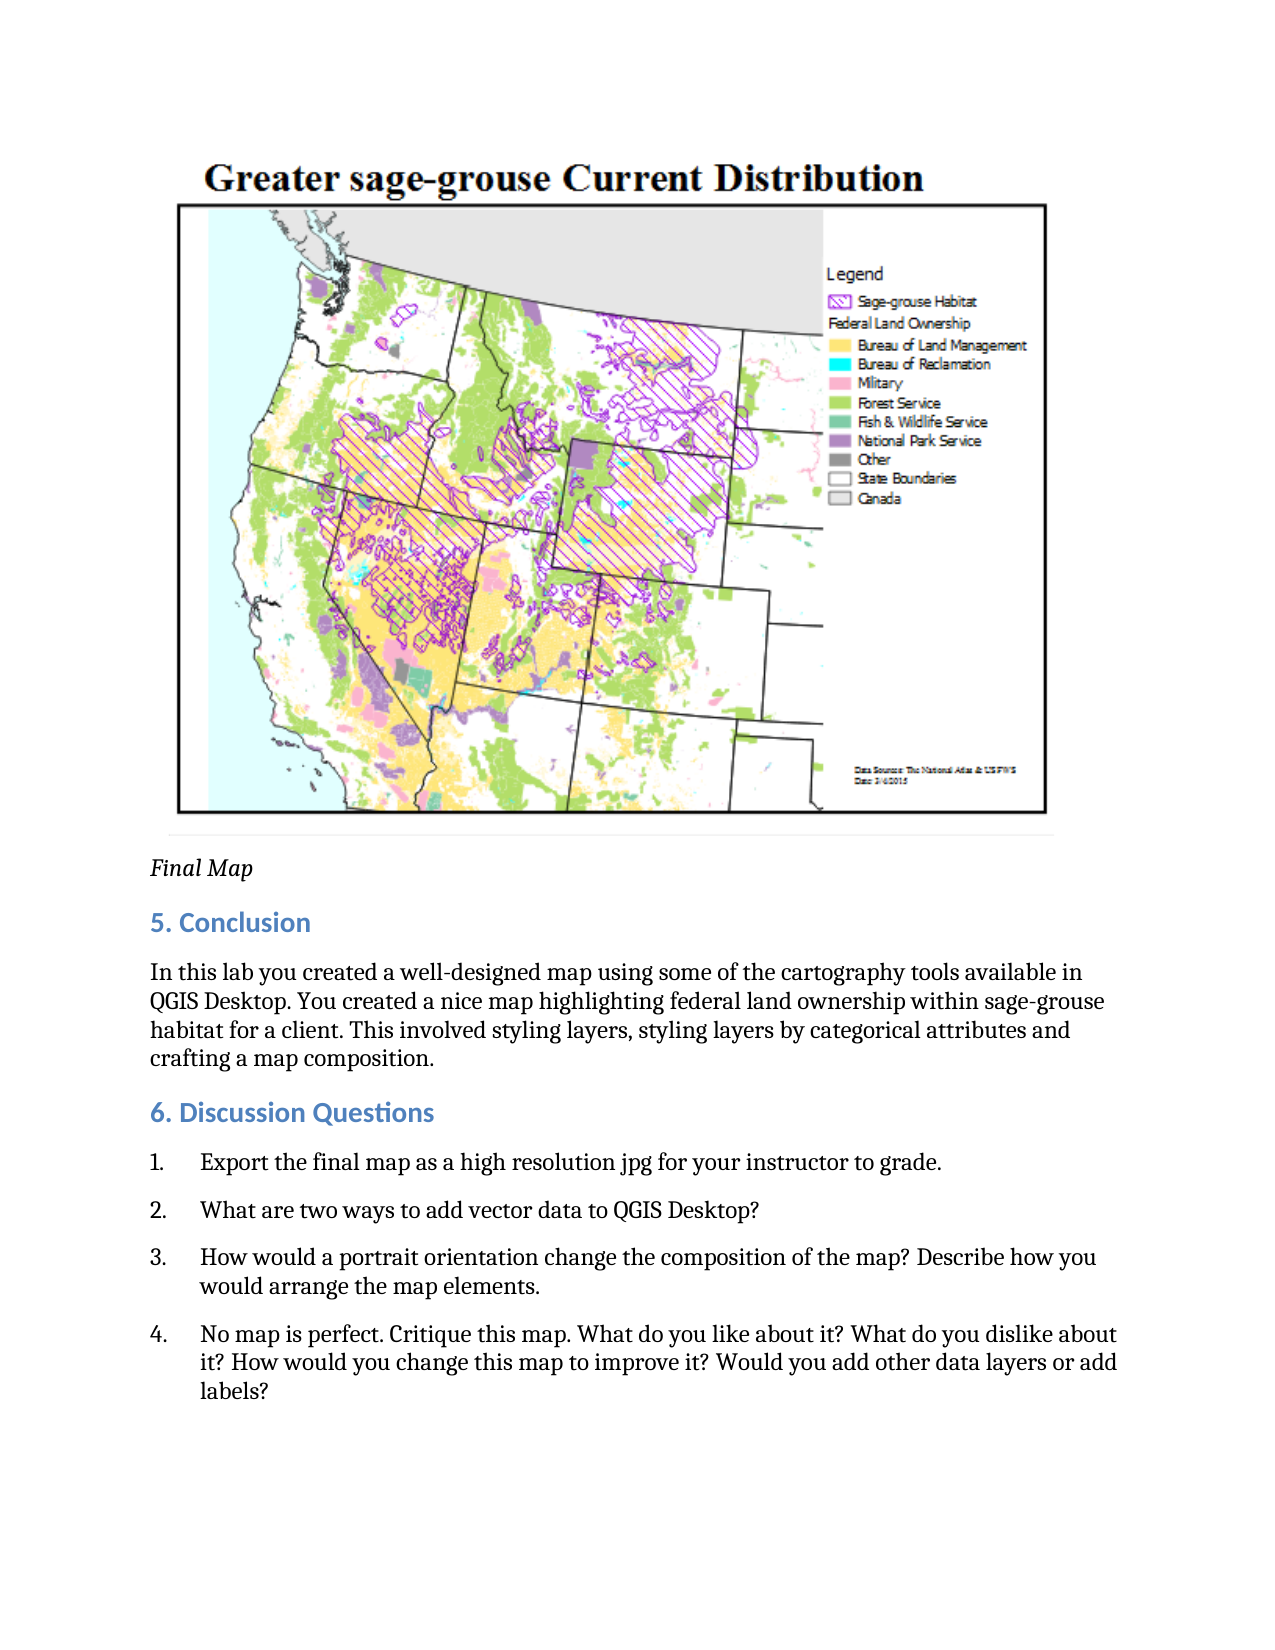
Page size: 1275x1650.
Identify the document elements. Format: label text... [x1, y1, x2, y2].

text Final Map [150, 854, 1125, 883]
picture [168, 150, 1055, 836]
subtitle 5. Conclusion [150, 904, 1125, 939]
text In this lab you created a well-designed map using some of the cartography tools available in QGIS Desktop. You created a nice map highlighting federal land ownership within sage-grouse habitat for a client. This involved styling layers, styling layers by categorical attributes and crafting a map composition. [150, 958, 1125, 1073]
list How would a portrait orientation change the composition of the map? Describe how you would arrange the map elements. [150, 1243, 1125, 1301]
list What are two ways to add vector data to QGIS Desktop? [150, 1196, 1125, 1224]
list No map is perfect. Critique this map. What do you like about it? What do you dislike about it? How would you change this map to improve it? Would you add other data layers or add labels? [150, 1319, 1125, 1406]
subtitle 6. Discussion Questions [150, 1094, 1125, 1129]
list Export the final map as a high resolution jpg for your instructor to grade. [150, 1148, 1125, 1177]
